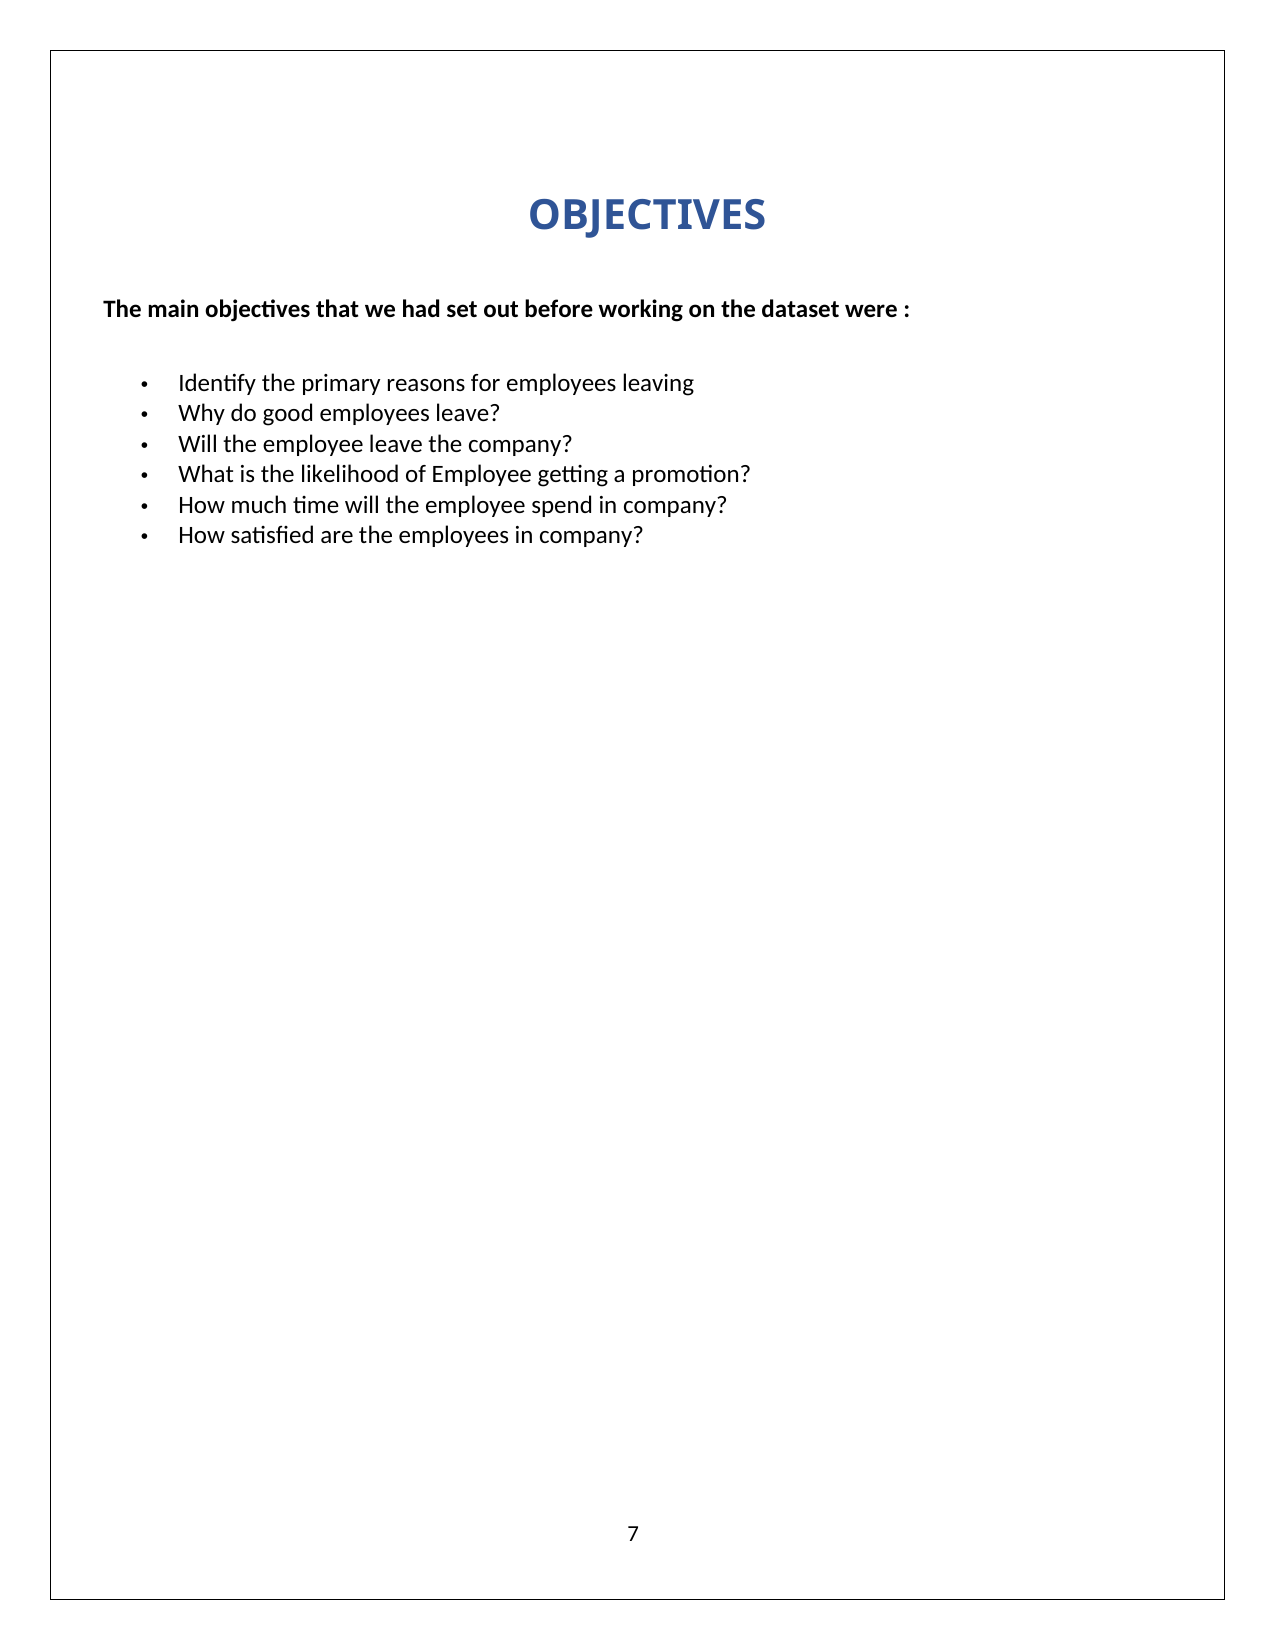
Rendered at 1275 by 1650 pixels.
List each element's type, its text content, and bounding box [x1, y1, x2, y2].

list How much time will the employee spend in company? [141, 489, 1191, 520]
list What is the likelihood of Employee getting a promotion? [141, 459, 1191, 489]
list Identify the primary reasons for employees leaving [141, 367, 1191, 398]
subtitle OBJECTIVES [103, 185, 1191, 241]
list Why do good employees leave? [141, 398, 1191, 428]
list Will the employee leave the company? [141, 428, 1191, 459]
text The main objectives that we had set out before working on the dataset were : [75, 293, 1191, 323]
list How satisfied are the employees in company? [141, 520, 1191, 550]
